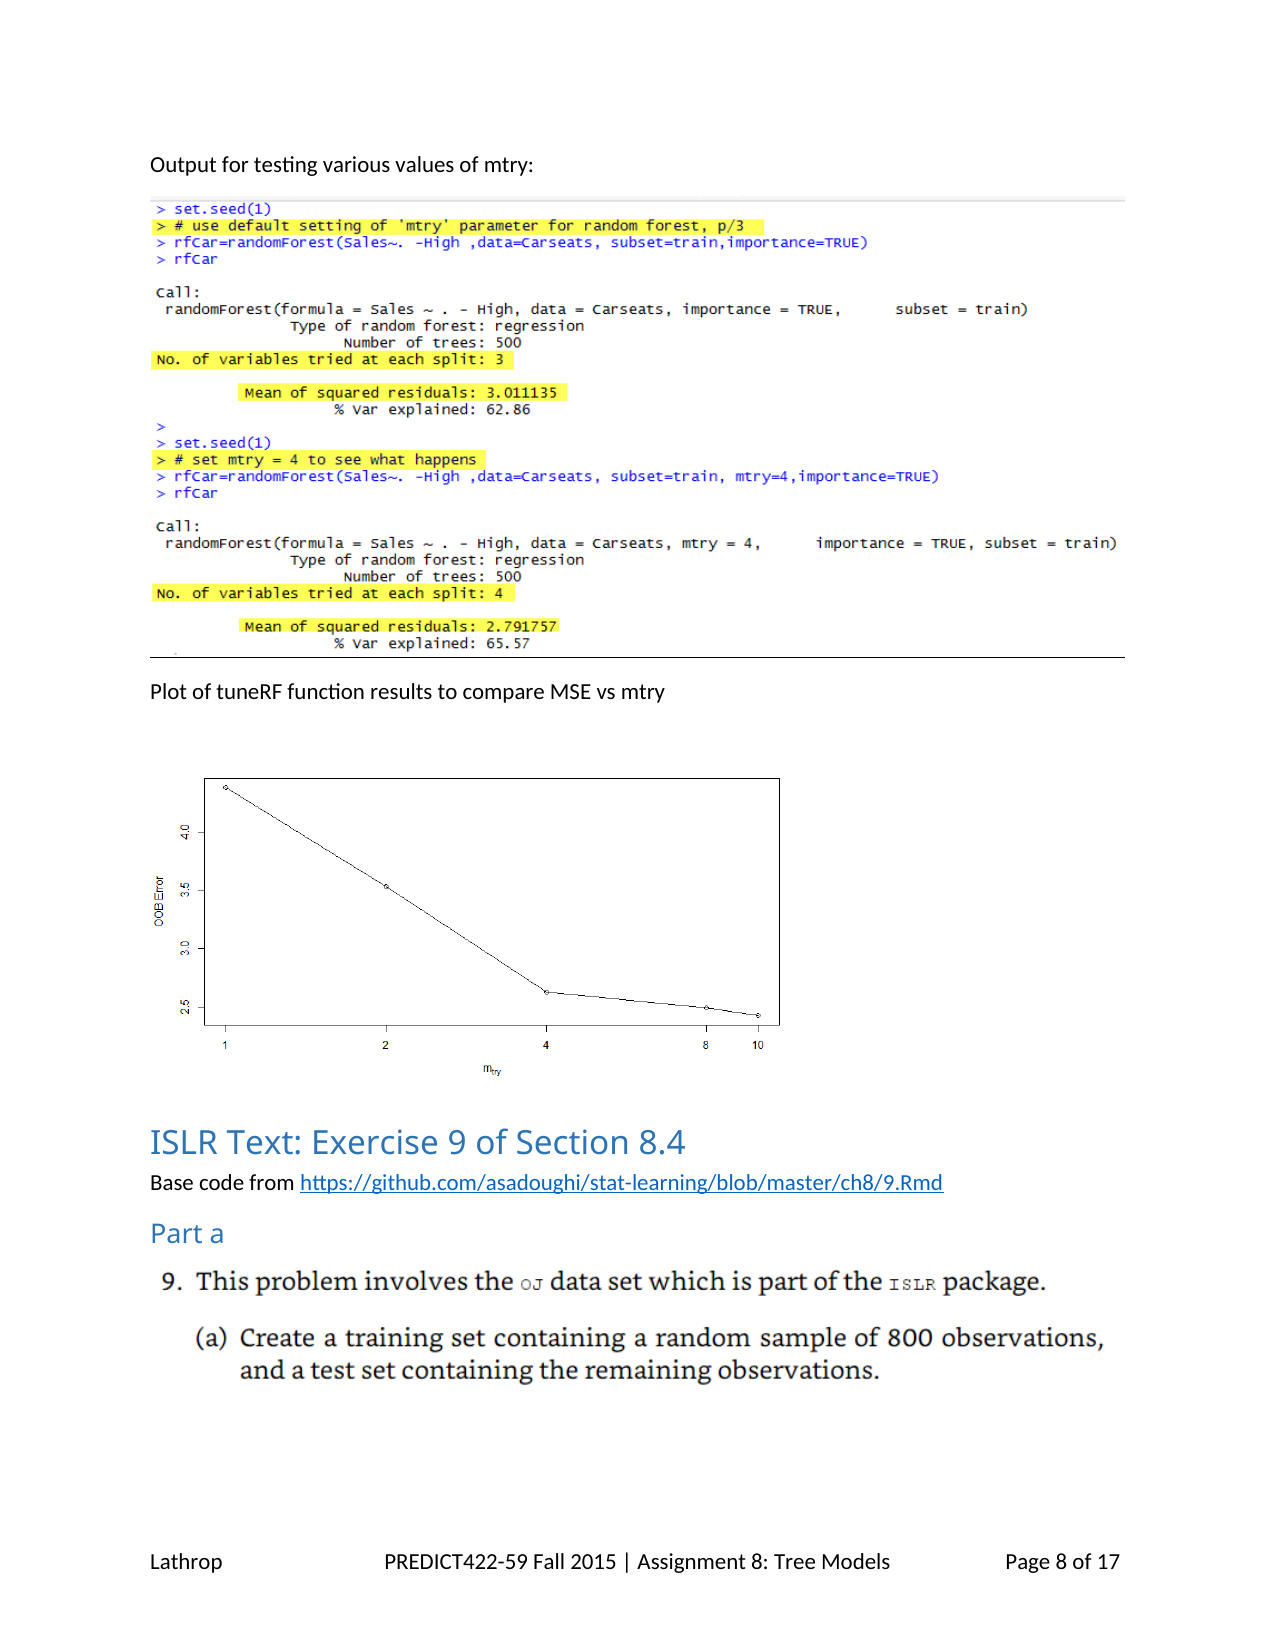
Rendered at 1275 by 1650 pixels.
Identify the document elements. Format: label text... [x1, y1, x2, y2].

text Output for testing various values of mtry: [150, 150, 1125, 178]
picture [150, 196, 1125, 655]
text Base code from https://github.com/asadoughi/stat-learning/blob/master/ch8/9.Rmd [150, 1168, 1125, 1196]
picture [150, 1254, 1125, 1398]
picture [150, 724, 807, 1092]
text Plot of tuneRF function results to compare MSE vs mtry [150, 677, 1125, 705]
subtitle Part a [150, 1214, 1125, 1251]
subtitle ISLR Text: Exercise 9 of Section 8.4 [150, 1119, 1125, 1164]
